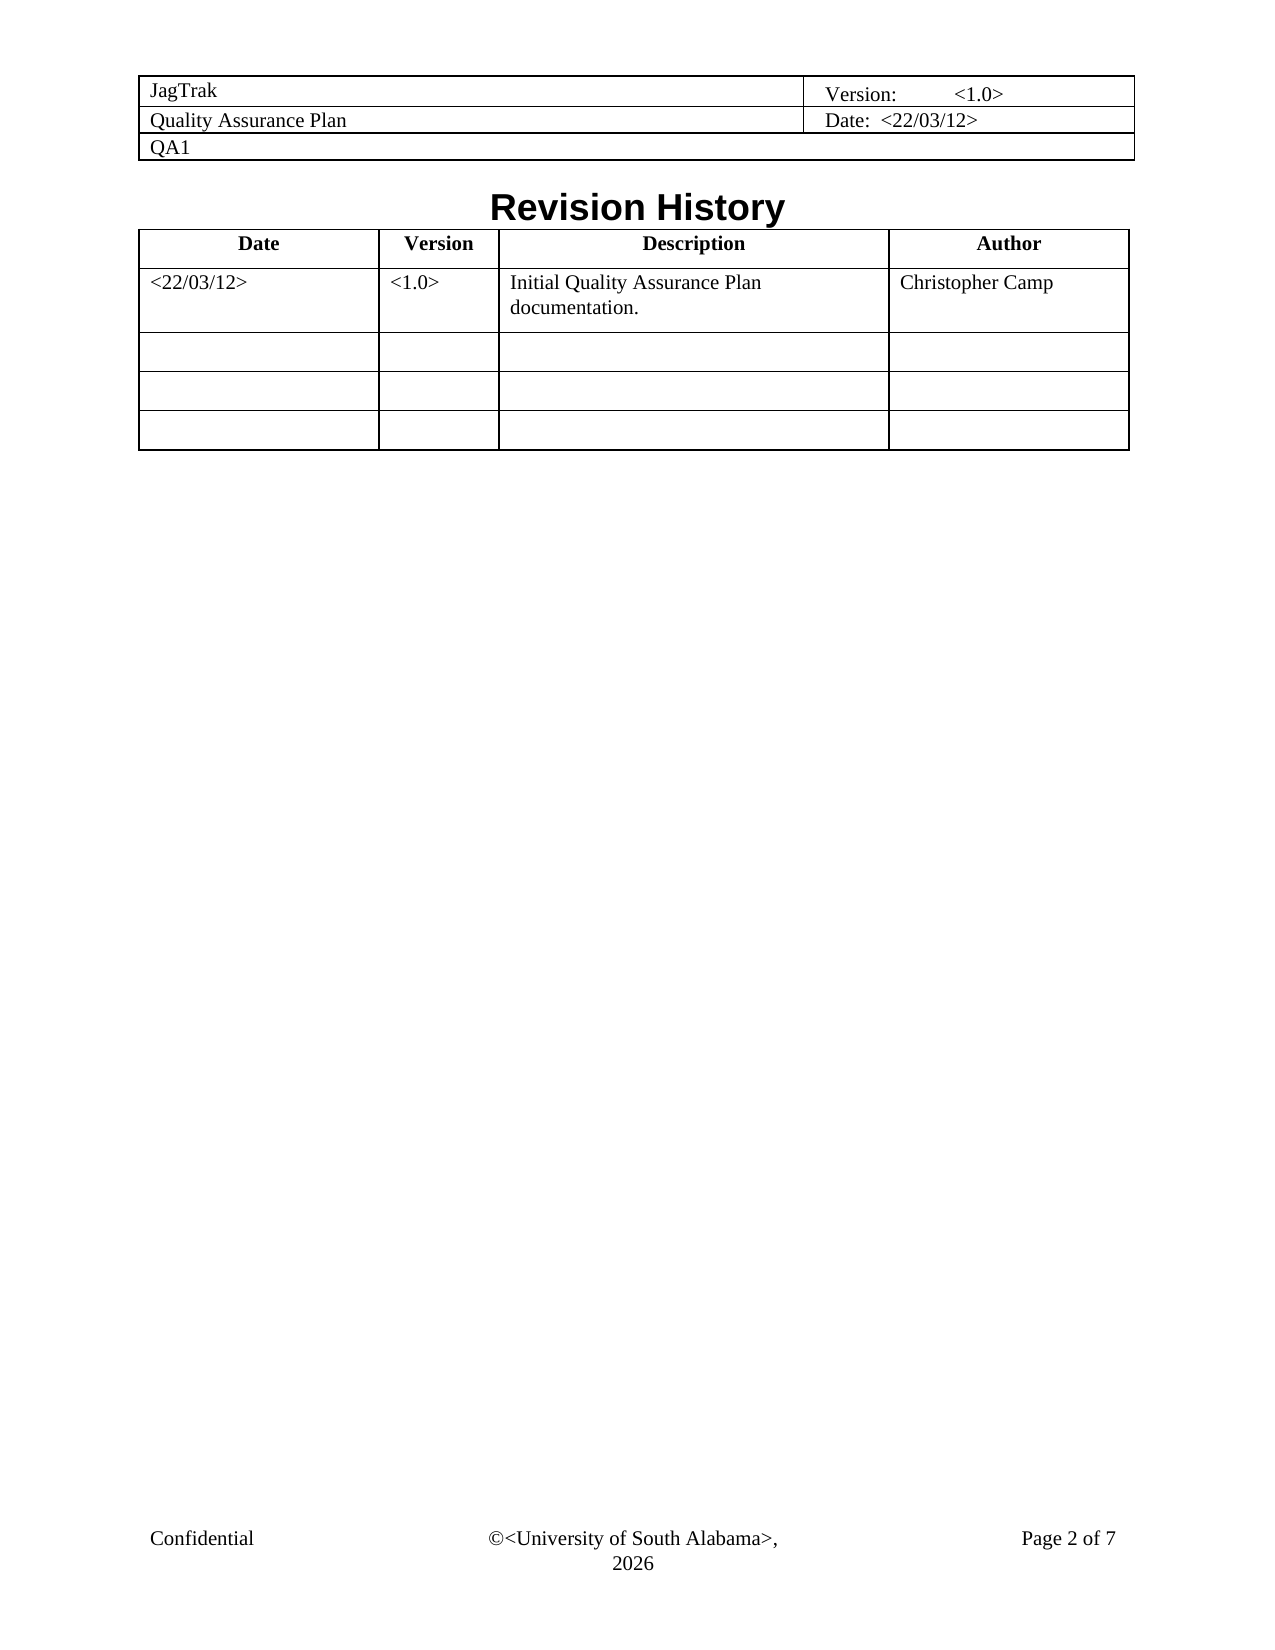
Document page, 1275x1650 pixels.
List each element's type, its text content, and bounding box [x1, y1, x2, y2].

table_cell [890, 333, 1128, 371]
table_cell <22/03/12> [140, 269, 378, 332]
table_cell [500, 411, 888, 449]
table_cell [380, 372, 498, 410]
title Revision History [150, 185, 1125, 228]
table_cell [140, 411, 378, 449]
table_cell [500, 372, 888, 410]
table_header Version [380, 230, 498, 268]
table_cell Christopher Camp [890, 269, 1128, 332]
table_cell [380, 411, 498, 449]
table_cell [500, 333, 888, 371]
table_cell [890, 411, 1128, 449]
table_cell Initial Quality Assurance Plan documentation. [500, 269, 888, 332]
table_cell <1.0> [380, 269, 498, 332]
table_cell [140, 333, 378, 371]
table_header Author [890, 230, 1128, 268]
table_cell [140, 372, 378, 410]
table_cell [380, 333, 498, 371]
table_cell [890, 372, 1128, 410]
table_header Description [500, 230, 888, 268]
table_header Date [140, 230, 378, 268]
